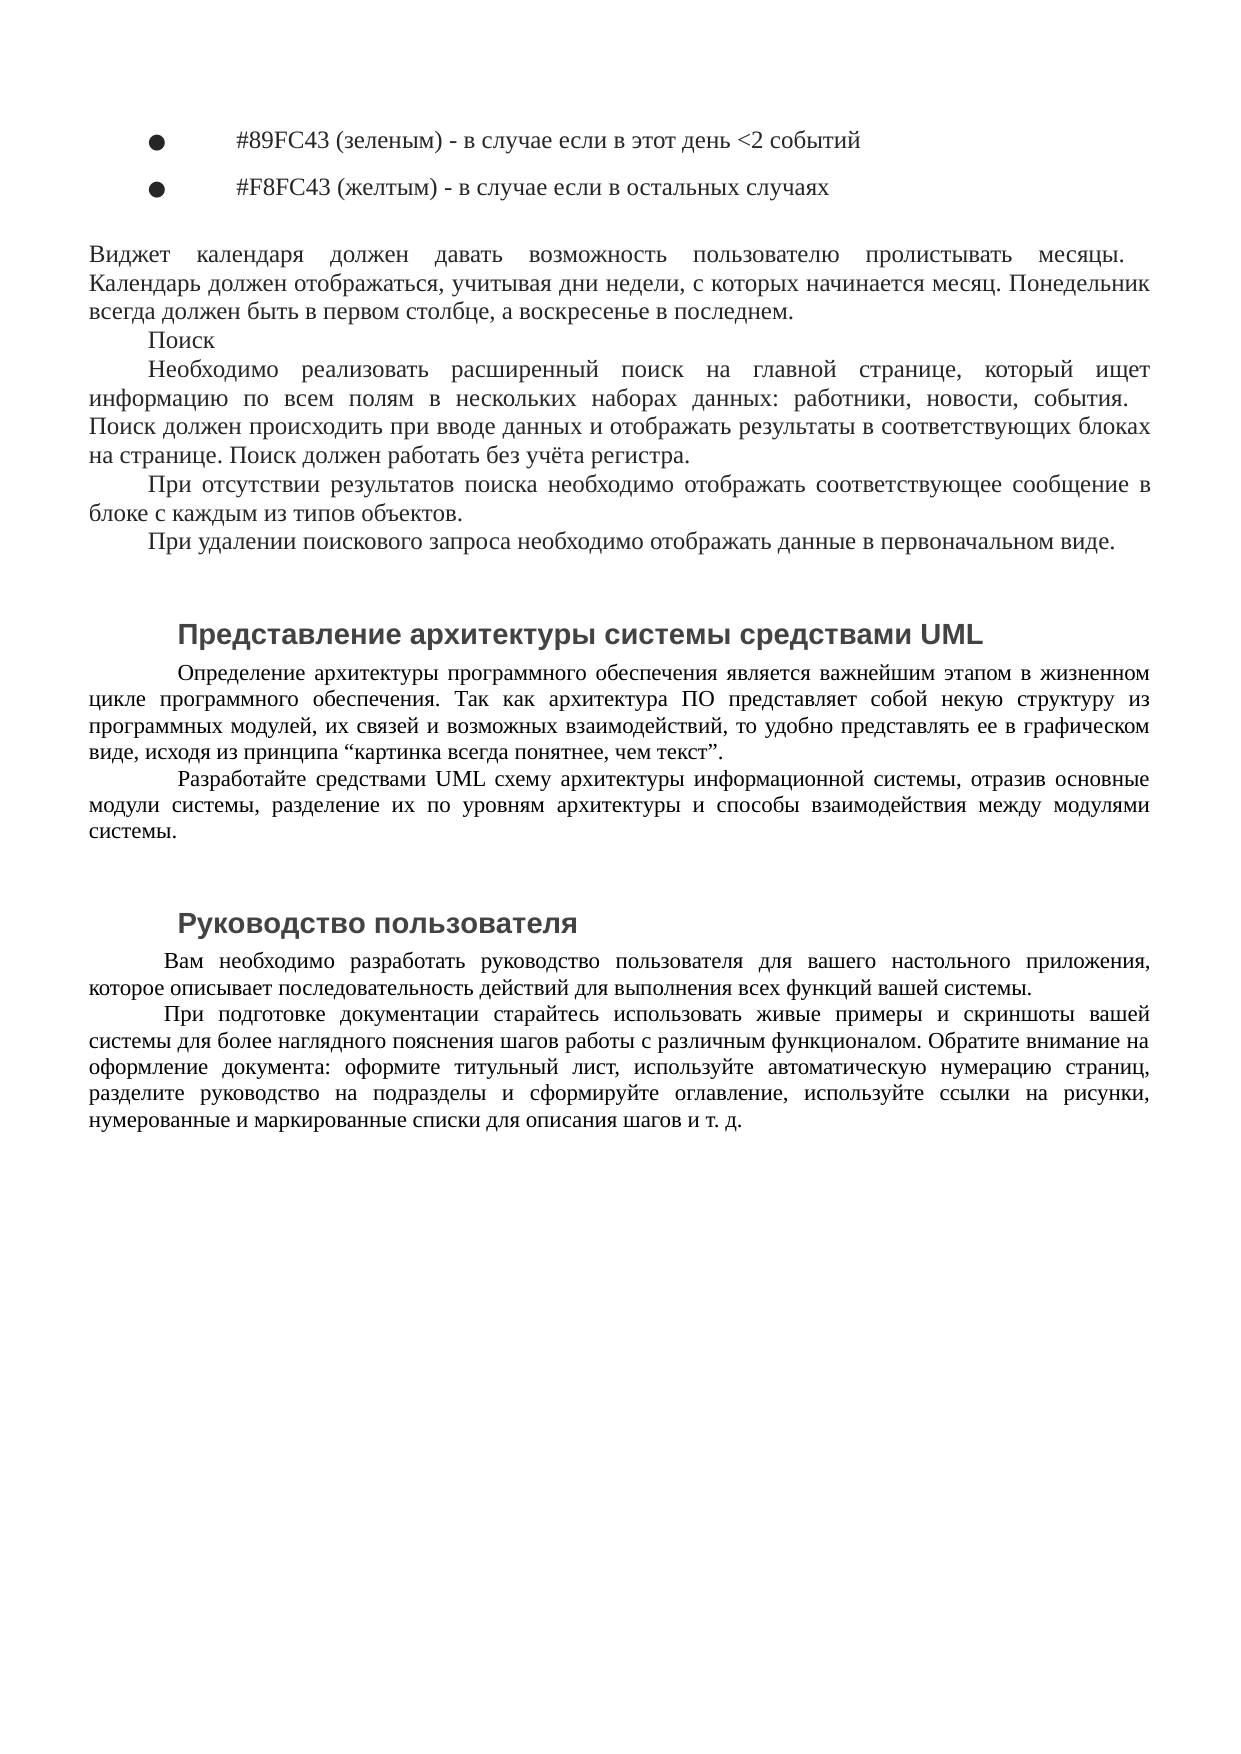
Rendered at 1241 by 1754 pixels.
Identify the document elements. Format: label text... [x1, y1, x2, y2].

text Определение архитектуры программного обеспечения является важнейшим этапом в жизненном цикле программного обеспечения. Так как архитектура ПО представляет собой некую структуру из программных модулей, их связей и возможных взаимодействий, то удобно представлять ее в графическом виде, исходя из принципа “картинка всегда понятнее, чем текст”. [89, 659, 1152, 764]
text Виджет календаря должен давать возможность пользователю пролистывать месяцы. Календарь должен отображаться, учитывая дни недели, с которых начинается месяц. Понедельник всегда должен быть в первом столбце, а воскресенье в последнем. [89, 210, 1152, 325]
text Разработайте средствами UML схему архитектуры информационной системы, отразив основные модули системы, разделение их по уровням архитектуры и способы взаимодействия между модулями системы. [89, 764, 1152, 844]
subtitle Руководство пользователя [177, 906, 1152, 939]
text Необходимо реализовать расширенный поиск на главной странице, который ищет информацию по всем полям в нескольких наборах данных: работники, новости, события. Поиск должен происходить при вводе данных и отображать результаты в соответствующих блоках на странице. Поиск должен работать без учёта регистра. [89, 354, 1152, 469]
text При удалении поискового запроса необходимо отображать данные в первоначальном виде. [89, 526, 1152, 555]
text При подготовке документации старайтесь использовать живые примеры и скриншоты вашей системы для более наглядного пояснения шагов работы с различным функционалом. Обратите внимание на оформление документа: оформите титульный лист, используйте автоматическую нумерацию страниц, разделите руководство на подразделы и сформируйте оглавление, используйте ссылки на рисунки, нумерованные и маркированные списки для описания шагов и т. д. [89, 1000, 1152, 1132]
list #F8FC43 (желтым) - в случае если в остальных случаях [89, 164, 1152, 207]
subtitle Представление архитектуры системы средствами UML [89, 617, 1152, 651]
text Поиск [89, 325, 1152, 354]
text При отсутствии результатов поиска необходимо отображать соответствующее сообщение в блоке с каждым из типов объектов. [89, 469, 1152, 526]
list #89FC43 (зеленым) - в случае если в этот день <2 событий [89, 118, 1152, 161]
text Вам необходимо разработать руководство пользователя для вашего настольного приложения, которое описывает последовательность действий для выполнения всех функций вашей системы. [89, 948, 1152, 1000]
